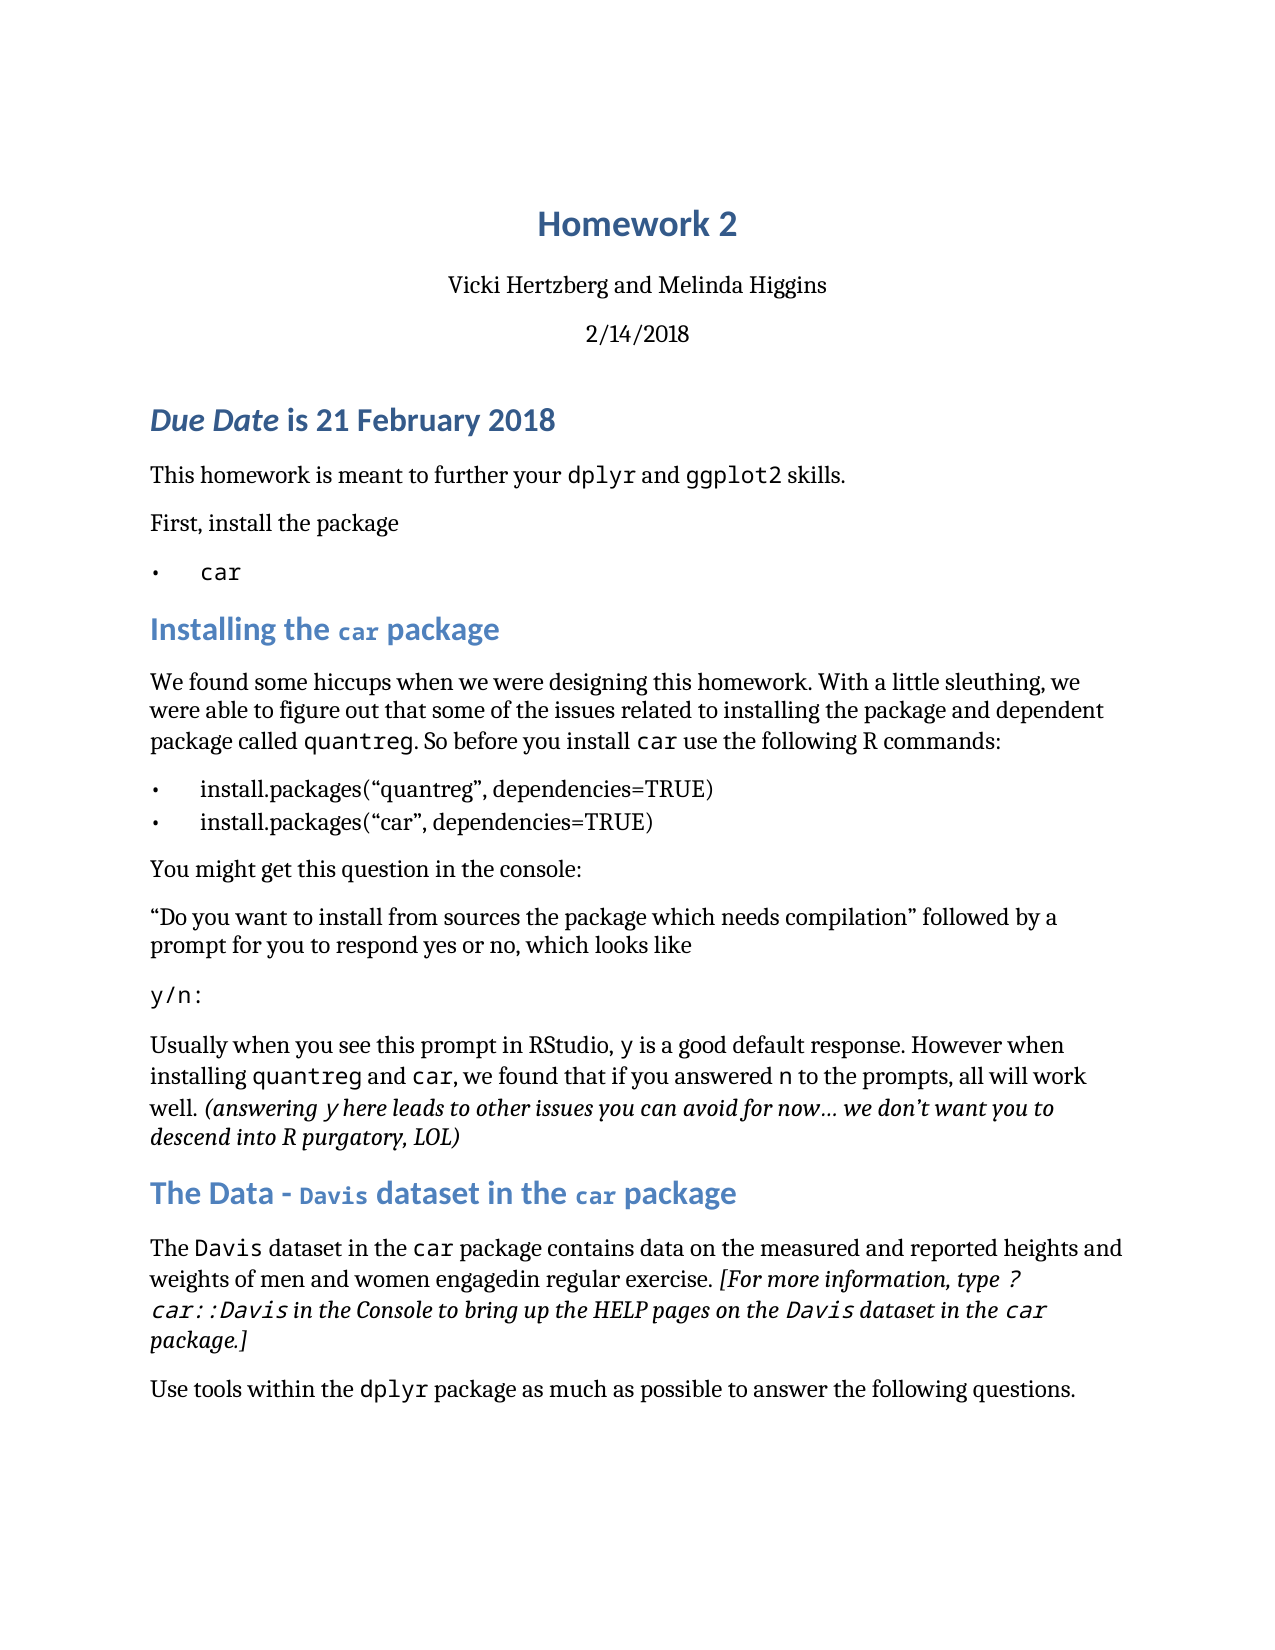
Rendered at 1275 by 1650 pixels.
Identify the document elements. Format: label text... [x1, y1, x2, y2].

list car [150, 556, 1125, 587]
text 2/14/2018 [150, 320, 1125, 349]
text You might get this question in the console: [150, 855, 1125, 884]
list install.packages(“car”, dependencies=TRUE) [150, 808, 1125, 836]
text This homework is meant to further your dplyr and ggplot2 skills. [150, 459, 1125, 490]
text Usually when you see this prompt in RStudio, y is a good default response. However when installing quantreg and car, we found that if you answered n to the prompts, all will work well. (answering y here leads to other issues you can avoid for now… we don’t want you to descend into R purgatory, LOL) [150, 1029, 1125, 1151]
subtitle Due Date is 21 February 2018 [150, 399, 1125, 440]
text Use tools within the dplyr package as much as possible to answer the following questions. [150, 1373, 1125, 1404]
text “Do you want to install from sources the package which needs compilation” followed by a prompt for you to respond yes or no, which looks like [150, 903, 1125, 960]
text We found some hiccups when we were designing this homework. With a little sleuthing, we were able to figure out that some of the issues related to installing the package and dependent package called quantreg. So before you install car use the following R commands: [150, 668, 1125, 756]
list install.packages(“quantreg”, dependencies=TRUE) [150, 775, 1125, 804]
text The Davis dataset in the car package contains data on the measured and reported heights and weights of men and women engagedin regular exercise. [For more information, type ?car::Davis in the Console to bring up the HELP pages on the Davis dataset in the car package.] [150, 1232, 1125, 1354]
text First, install the package [150, 509, 1125, 537]
text Vicki Hertzberg and Melinda Higgins [150, 271, 1125, 299]
subtitle Installing the car package [150, 608, 1125, 649]
subtitle The Data - Davis dataset in the car package [150, 1172, 1125, 1213]
text y/n: [150, 979, 1125, 1010]
title Homework 2 [150, 200, 1125, 246]
